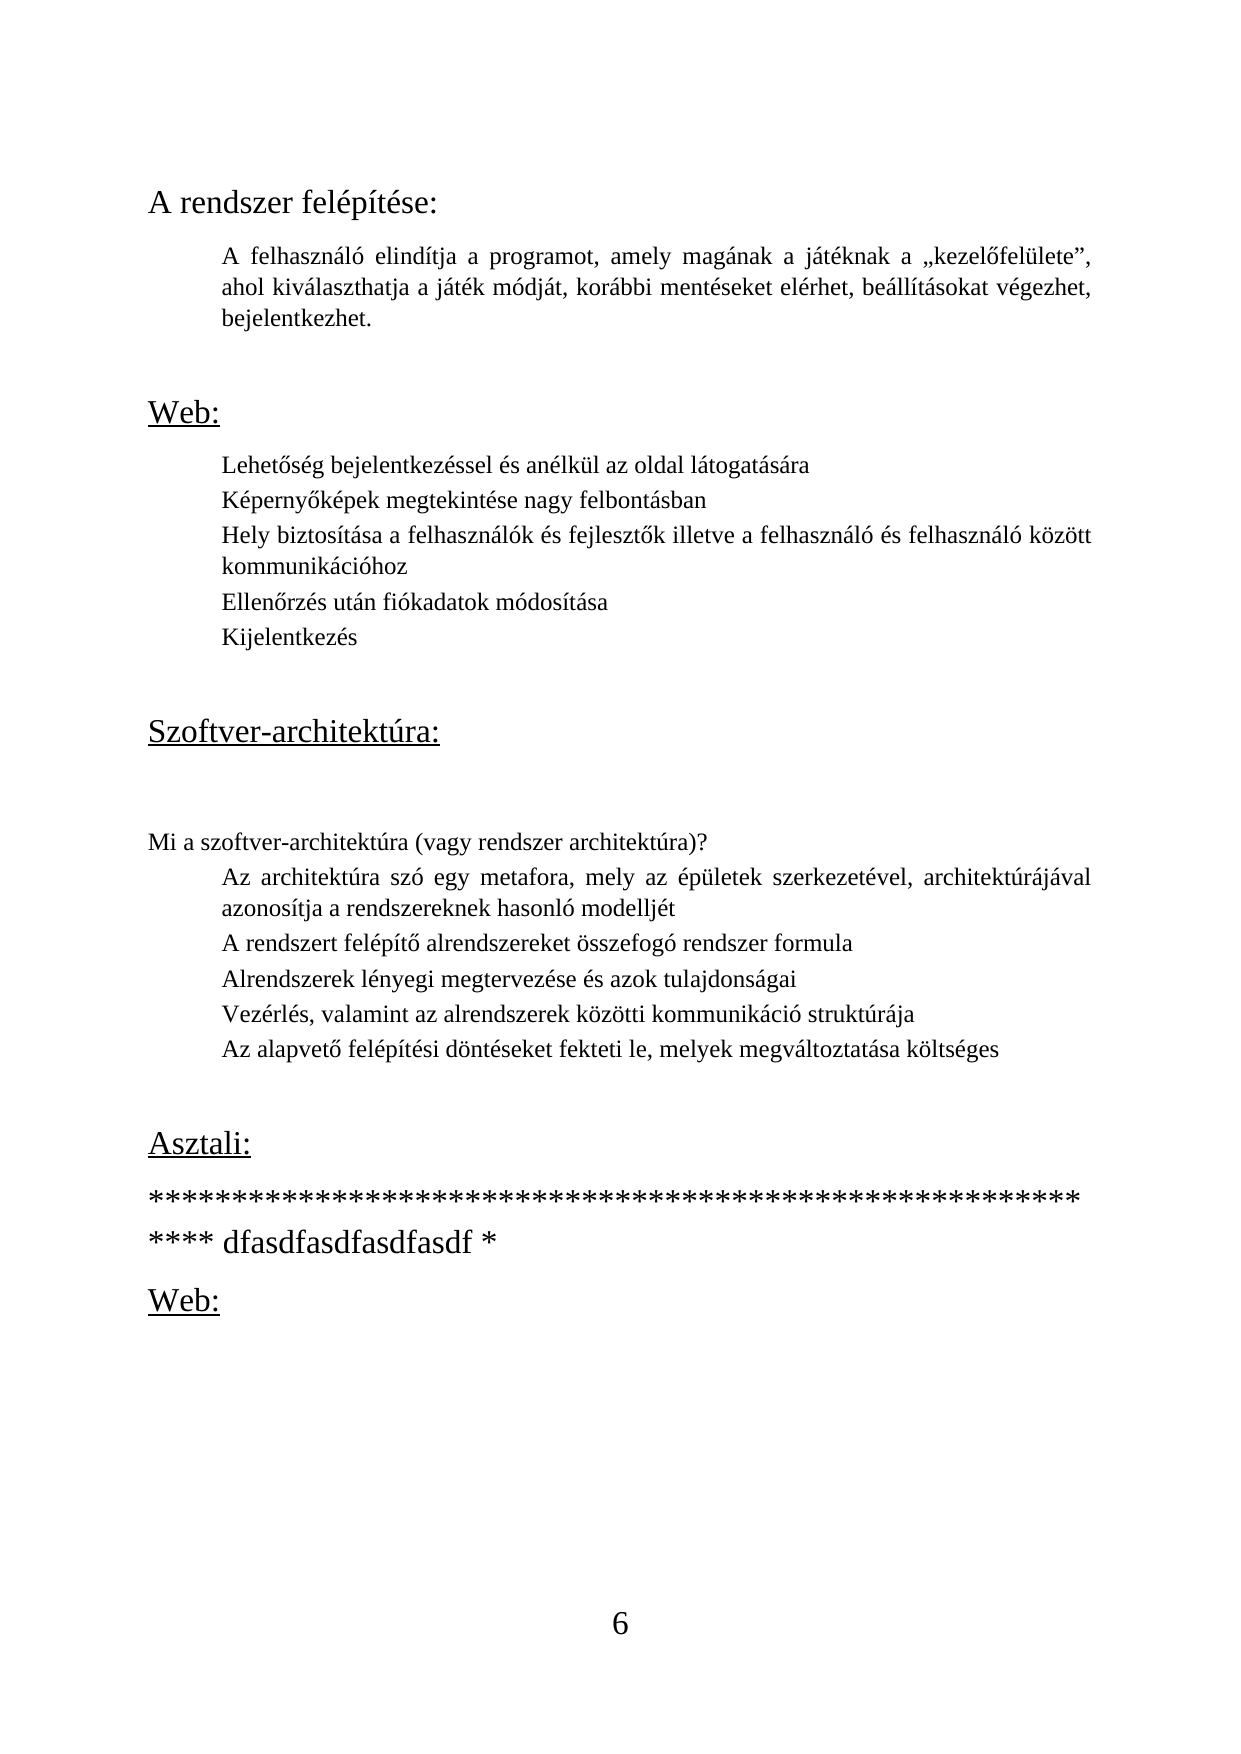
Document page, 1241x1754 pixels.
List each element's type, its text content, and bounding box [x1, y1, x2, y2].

subtitle A felhasználó elindítja a programot, amely magának a játéknak a „kezelőfelülete”, ahol kiválaszthatja a játék módját, korábbi mentéseket elérhet, beállításokat végezhet, bejelentkezhet. [221, 241, 1093, 332]
subtitle Az architektúra szó egy metafora, mely az épületek szerkezetével, architektúrájával azonosítja a rendszereknek hasonló modelljét [221, 862, 1093, 922]
subtitle Hely biztosítása a felhasználók és fejlesztők illetve a felhasználó és felhasználó között kommunikációhoz [221, 520, 1093, 580]
text ************************************************************ dfasdfasdfasdfasdf * [148, 1181, 1093, 1261]
subtitle Ellenőrzés után fiókadatok módosítása [148, 587, 1093, 615]
text Web: [148, 1281, 1093, 1319]
text Szoftver-architektúra: [148, 711, 1093, 749]
subtitle Kijelentkezés [148, 622, 1093, 651]
subtitle A rendszert felépítő alrendszereket összefogó rendszer formula [221, 928, 1093, 957]
text A rendszer felépítése: [148, 183, 1093, 221]
subtitle Az alapvető felépítési döntéseket fekteti le, melyek megváltoztatása költséges [148, 1034, 1093, 1063]
text Asztali: [148, 1123, 1093, 1161]
subtitle Képernyőképek megtekintése nagy felbontásban [148, 485, 1093, 514]
subtitle Alrendszerek lényegi megtervezése és azok tulajdonságai [221, 964, 1093, 992]
subtitle Mi a szoftver-architektúra (vagy rendszer architektúra)? [148, 827, 1093, 856]
text Web: [148, 392, 1093, 430]
subtitle Lehetőség bejelentkezéssel és anélkül az oldal látogatására [148, 450, 1093, 479]
subtitle Vezérlés, valamint az alrendszerek közötti kommunikáció struktúrája [221, 999, 1093, 1028]
